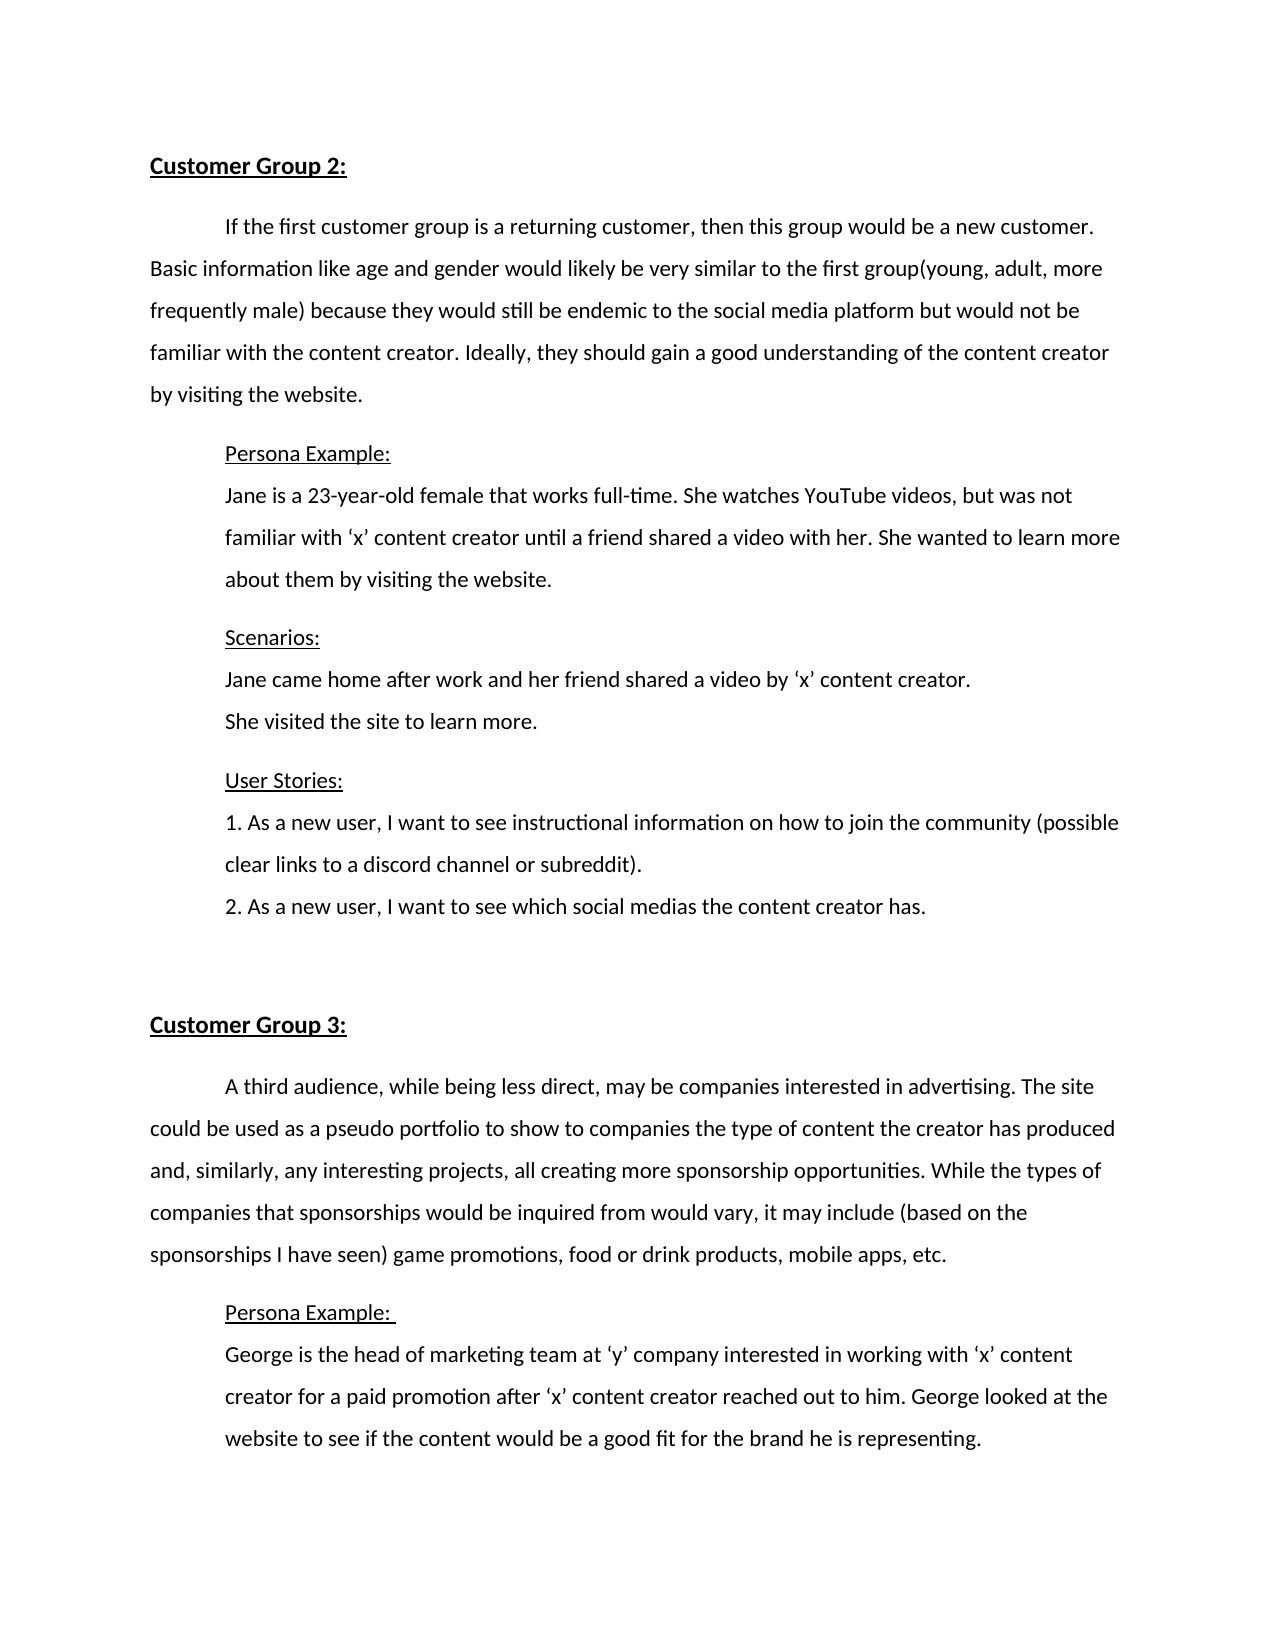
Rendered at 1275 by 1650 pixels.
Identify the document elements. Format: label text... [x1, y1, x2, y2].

text If the first customer group is a returning customer, then this group would be a new customer. Basic information like age and gender would likely be very similar to the first group(young, adult, more frequently male) because they would still be endemic to the social media platform but would not be familiar with the content creator. Ideally, they should gain a good understanding of the content creator by visiting the website. [150, 212, 1125, 408]
text Customer Group 2: [150, 150, 1125, 181]
text Persona Example: George is the head of marketing team at ‘y’ company interested in working with ‘x’ content creator for a paid promotion after ‘x’ content creator reached out to him. George looked at the website to see if the content would be a good fit for the brand he is representing. [225, 1298, 1125, 1452]
text Persona Example: Jane is a 23-year-old female that works full-time. She watches YouTube videos, but was not familiar with ‘x’ content creator until a friend shared a video with her. She wanted to learn more about them by visiting the website. [225, 439, 1125, 593]
text Customer Group 3: [150, 1009, 1125, 1040]
text User Stories: 1. As a new user, I want to see instructional information on how to join the community (possible clear links to a discord channel or subreddit). 2. As a new user, I want to see which social medias the content creator has. [225, 766, 1125, 920]
text Scenarios: Jane came home after work and her friend shared a video by ‘x’ content creator. She visited the site to learn more. [225, 623, 1125, 736]
text A third audience, while being less direct, may be companies interested in advertising. The site could be used as a pseudo portfolio to show to companies the type of content the creator has produced and, similarly, any interesting projects, all creating more sponsorship opportunities. While the types of companies that sponsorships would be inquired from would vary, it may include (based on the sponsorships I have seen) game promotions, food or drink products, mobile apps, etc. [150, 1072, 1125, 1268]
